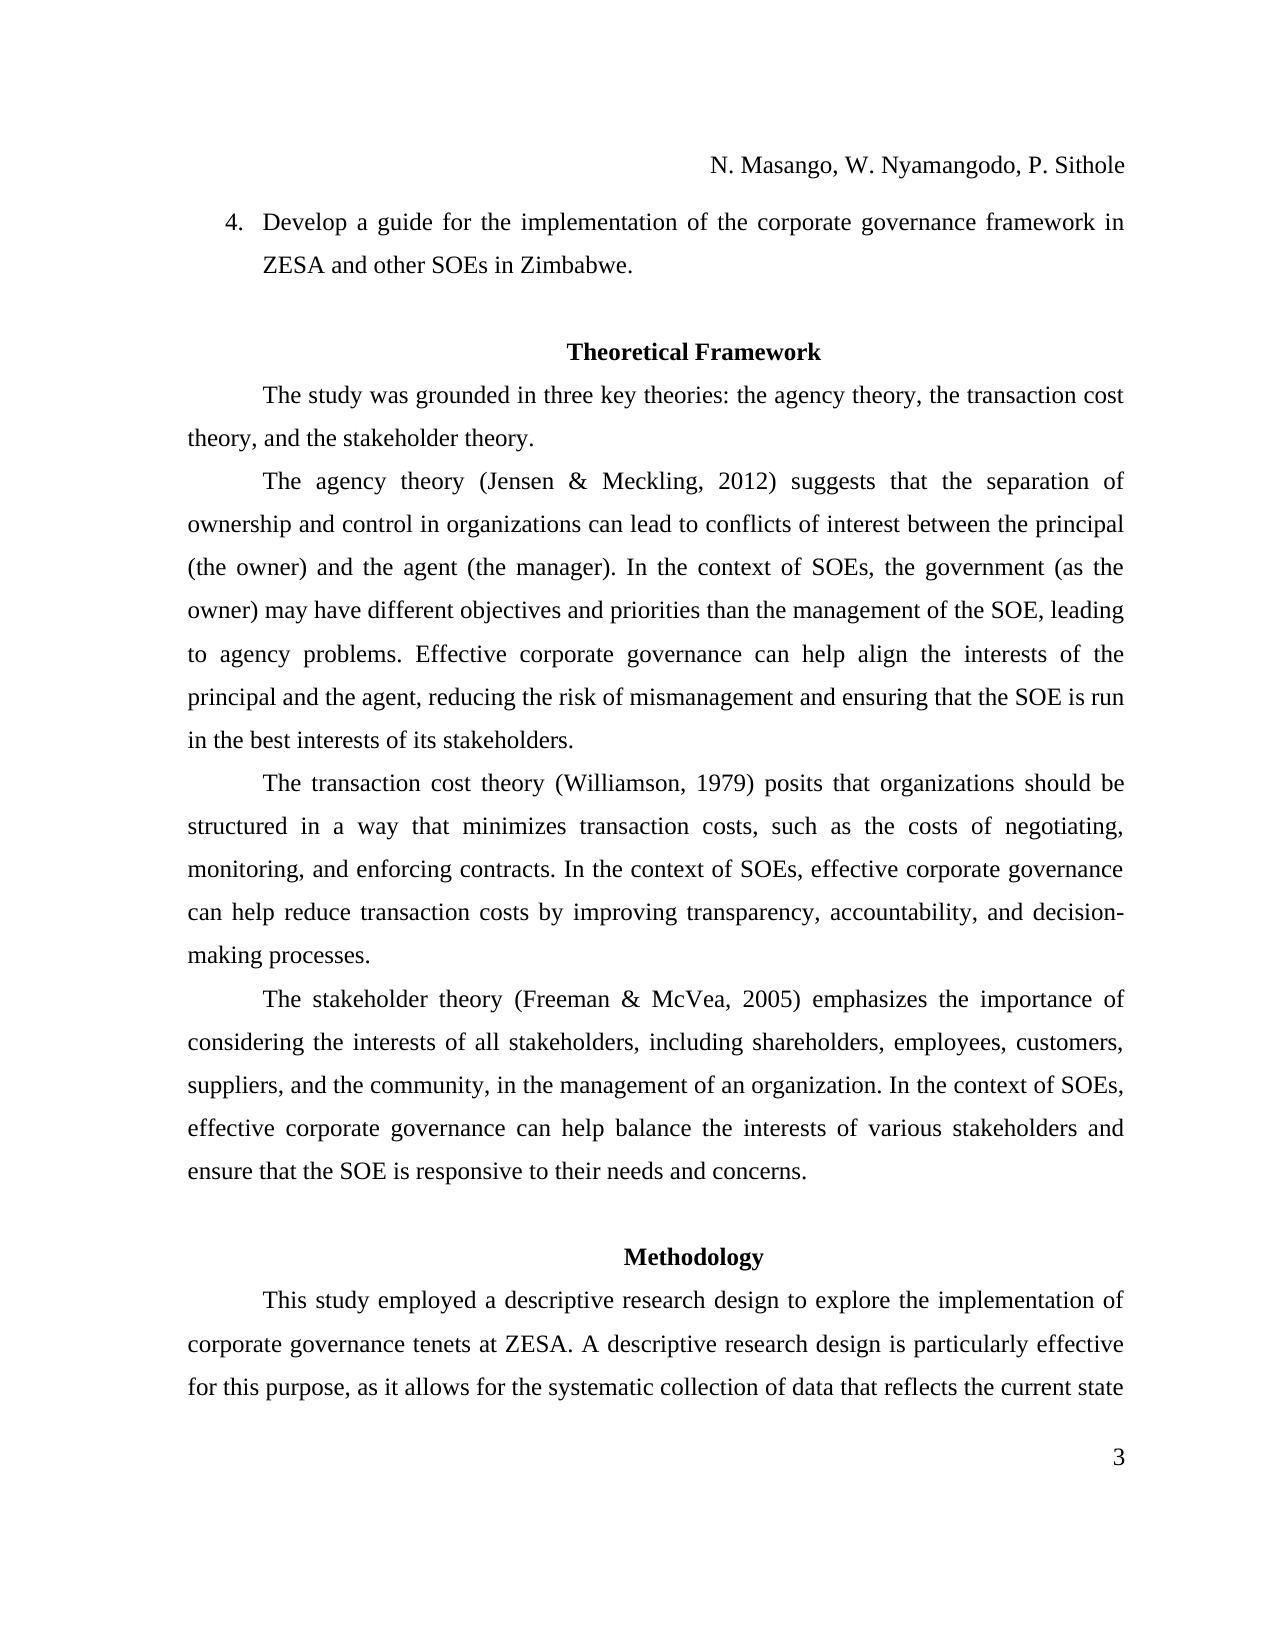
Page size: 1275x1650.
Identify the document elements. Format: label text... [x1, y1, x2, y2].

subtitle Methodology [187, 1242, 1125, 1271]
list Develop a guide for the implementation of the corporate governance framework in ZESA and other SOEs in Zimbabwe. [225, 207, 1125, 279]
subtitle Theoretical Framework [187, 337, 1125, 366]
text The transaction cost theory (Williamson, 1979) posits that organizations should be structured in a way that minimizes transaction costs, such as the costs of negotiating, monitoring, and enforcing contracts. In the context of SOEs, effective corporate governance can help reduce transaction costs by improving transparency, accountability, and decision-making processes. [187, 768, 1125, 969]
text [187, 1286, 1125, 1401]
text The agency theory (Jensen & Meckling, 2012) suggests that the separation of ownership and control in organizations can lead to conflicts of interest between the principal (the owner) and the agent (the manager). In the context of SOEs, the government (as the owner) may have different objectives and priorities than the management of the SOE, leading to agency problems. Effective corporate governance can help align the interests of the principal and the agent, reducing the risk of mismanagement and ensuring that the SOE is run in the best interests of its stakeholders. [187, 466, 1125, 754]
text The stakeholder theory (Freeman & McVea, 2005) emphasizes the importance of considering the interests of all stakeholders, including shareholders, employees, customers, suppliers, and the community, in the management of an organization. In the context of SOEs, effective corporate governance can help balance the interests of various stakeholders and ensure that the SOE is responsive to their needs and concerns. [187, 984, 1125, 1185]
text The study was grounded in three key theories: the agency theory, the transaction cost theory, and the stakeholder theory. [187, 380, 1125, 452]
